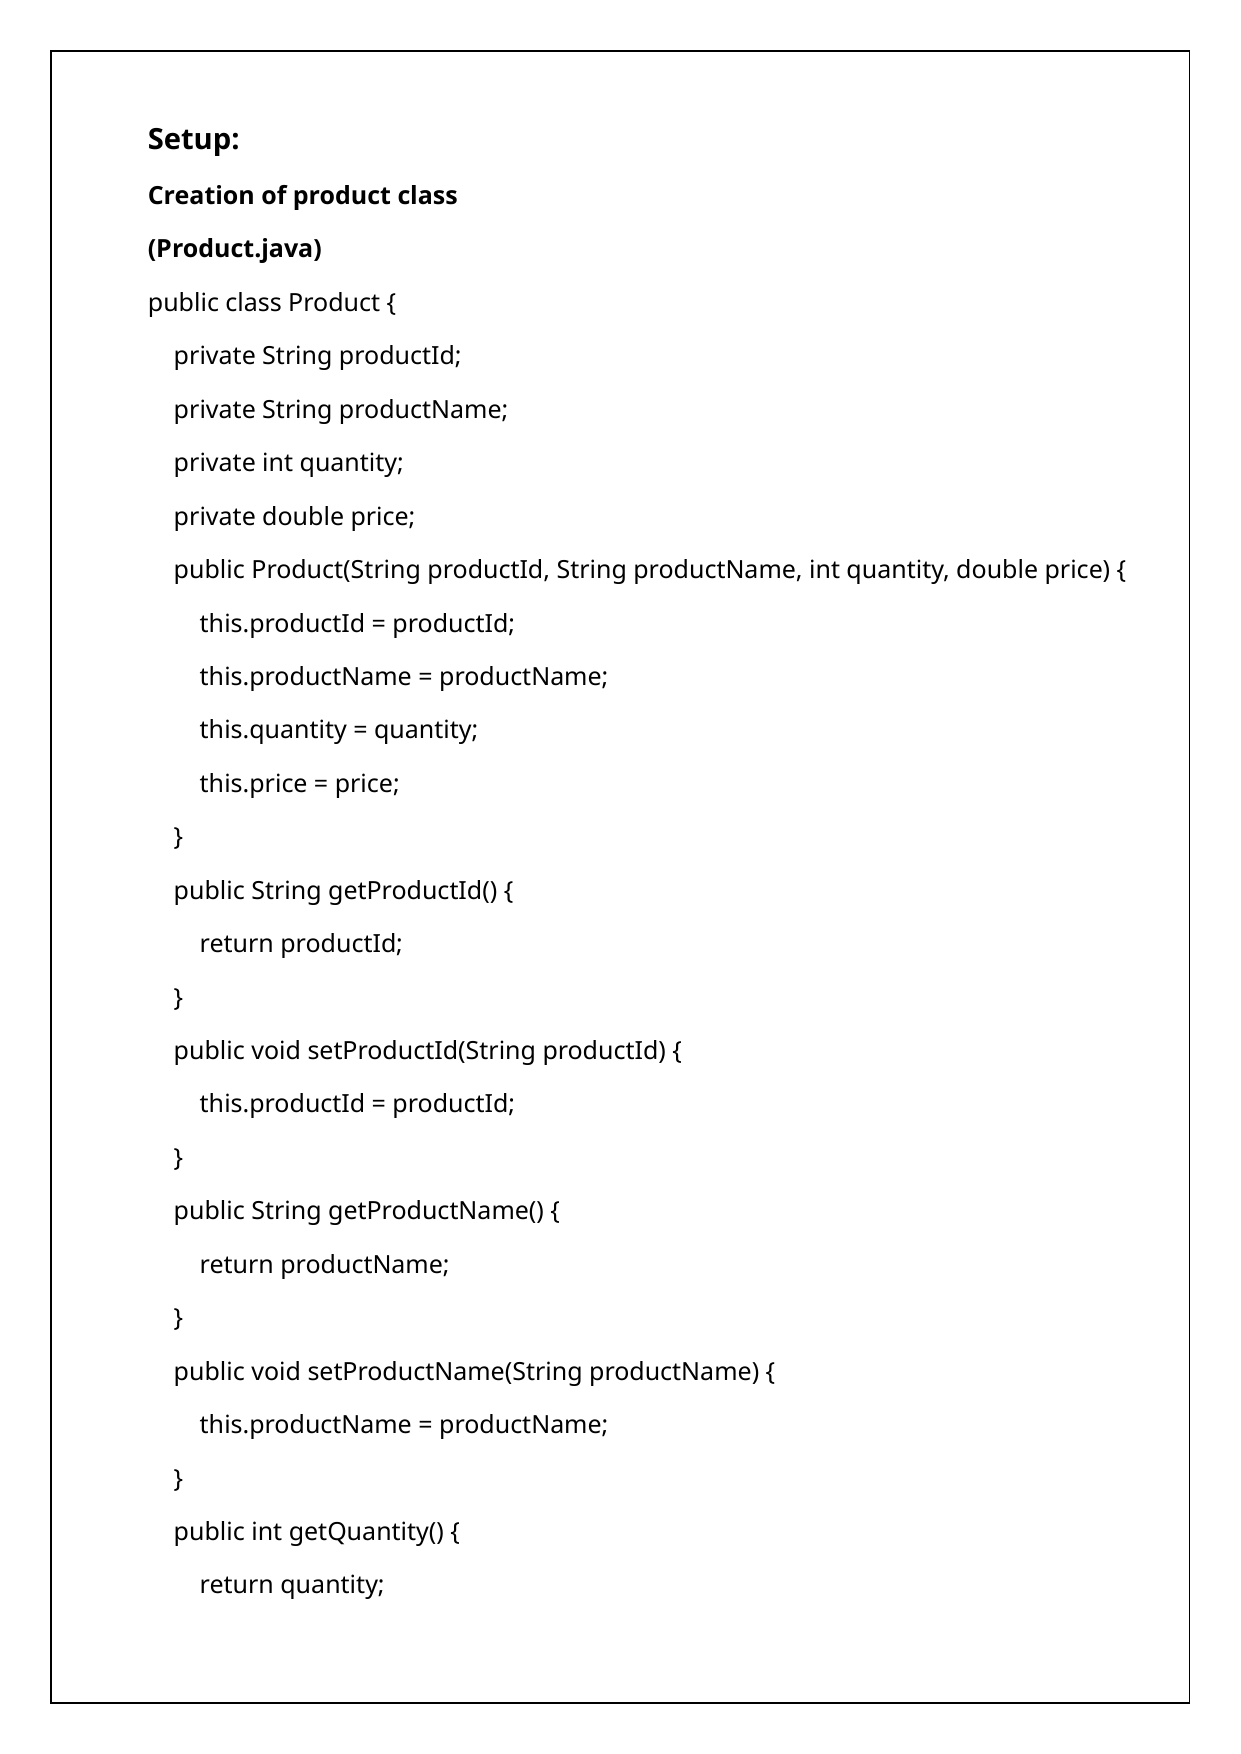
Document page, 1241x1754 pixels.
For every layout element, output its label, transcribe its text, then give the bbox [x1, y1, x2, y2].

text public class Product { [148, 284, 1137, 319]
text this.price = price; [148, 766, 1137, 799]
text public void setProductId(String productId) { [148, 1033, 1137, 1067]
text private int quantity; [148, 445, 1137, 479]
text public void setProductName(String productName) { [148, 1353, 1137, 1387]
text } [148, 979, 1137, 1013]
text private String productId; [148, 338, 1137, 372]
text this.productName = productName; [148, 1407, 1137, 1441]
text (Product.java) [148, 231, 1137, 265]
text public String getProductName() { [148, 1193, 1137, 1227]
text public Product(String productId, String productName, int quantity, double price) { [148, 552, 1137, 586]
text public int getQuantity() { [148, 1514, 1137, 1548]
text return quantity; [148, 1567, 1137, 1601]
text private double price; [148, 498, 1137, 532]
text } [148, 1139, 1137, 1174]
text return productId; [148, 926, 1137, 960]
text this.quantity = quantity; [148, 712, 1137, 746]
text this.productId = productId; [148, 605, 1137, 639]
text return productName; [148, 1246, 1137, 1281]
text } [148, 1300, 1137, 1334]
text this.productName = productName; [148, 659, 1137, 693]
text this.productId = productId; [148, 1086, 1137, 1120]
text private String productName; [148, 391, 1137, 426]
text } [148, 819, 1137, 853]
text Setup: [148, 118, 1137, 158]
text Creation of product class [148, 178, 1137, 212]
text } [148, 1460, 1137, 1494]
text public String getProductId() { [148, 872, 1137, 906]
